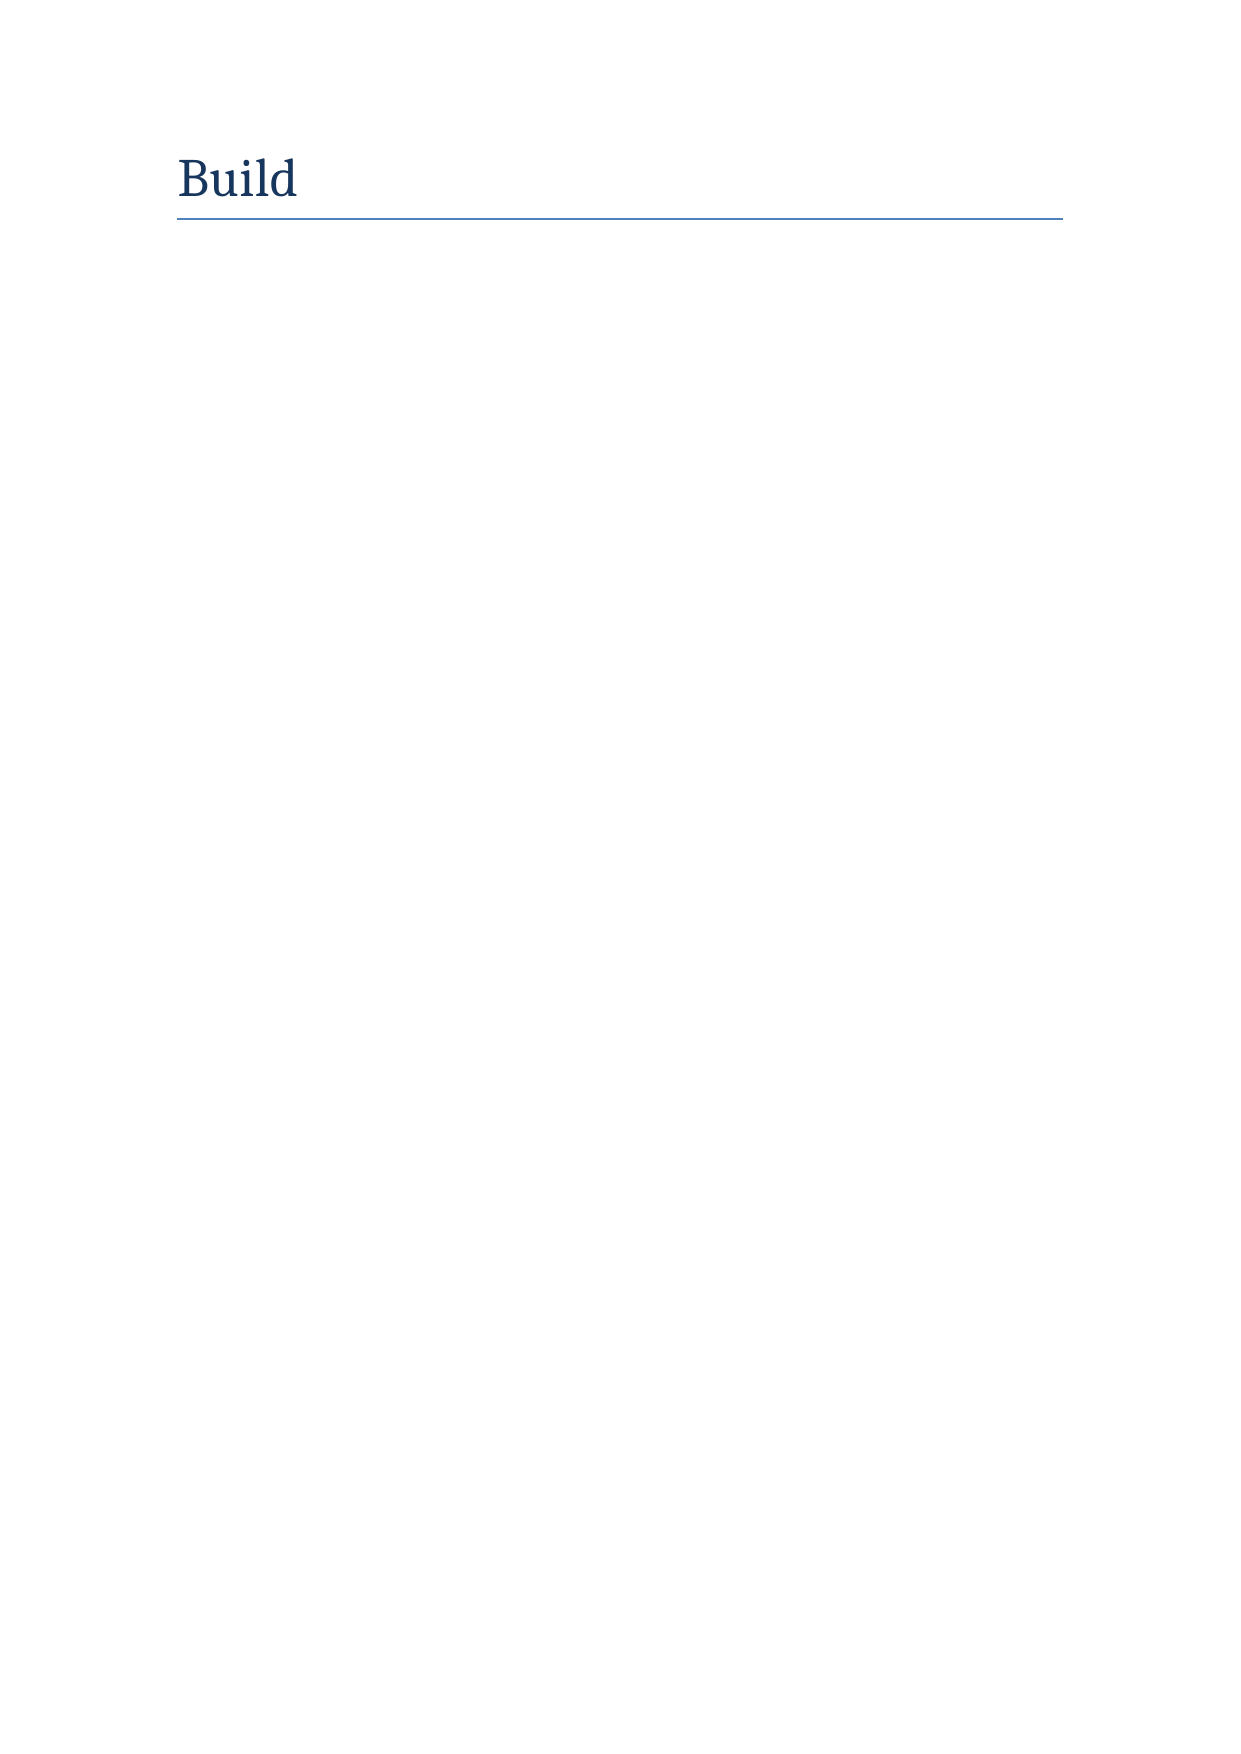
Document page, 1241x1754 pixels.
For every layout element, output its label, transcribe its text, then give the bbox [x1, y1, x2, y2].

title Build [177, 148, 1063, 218]
